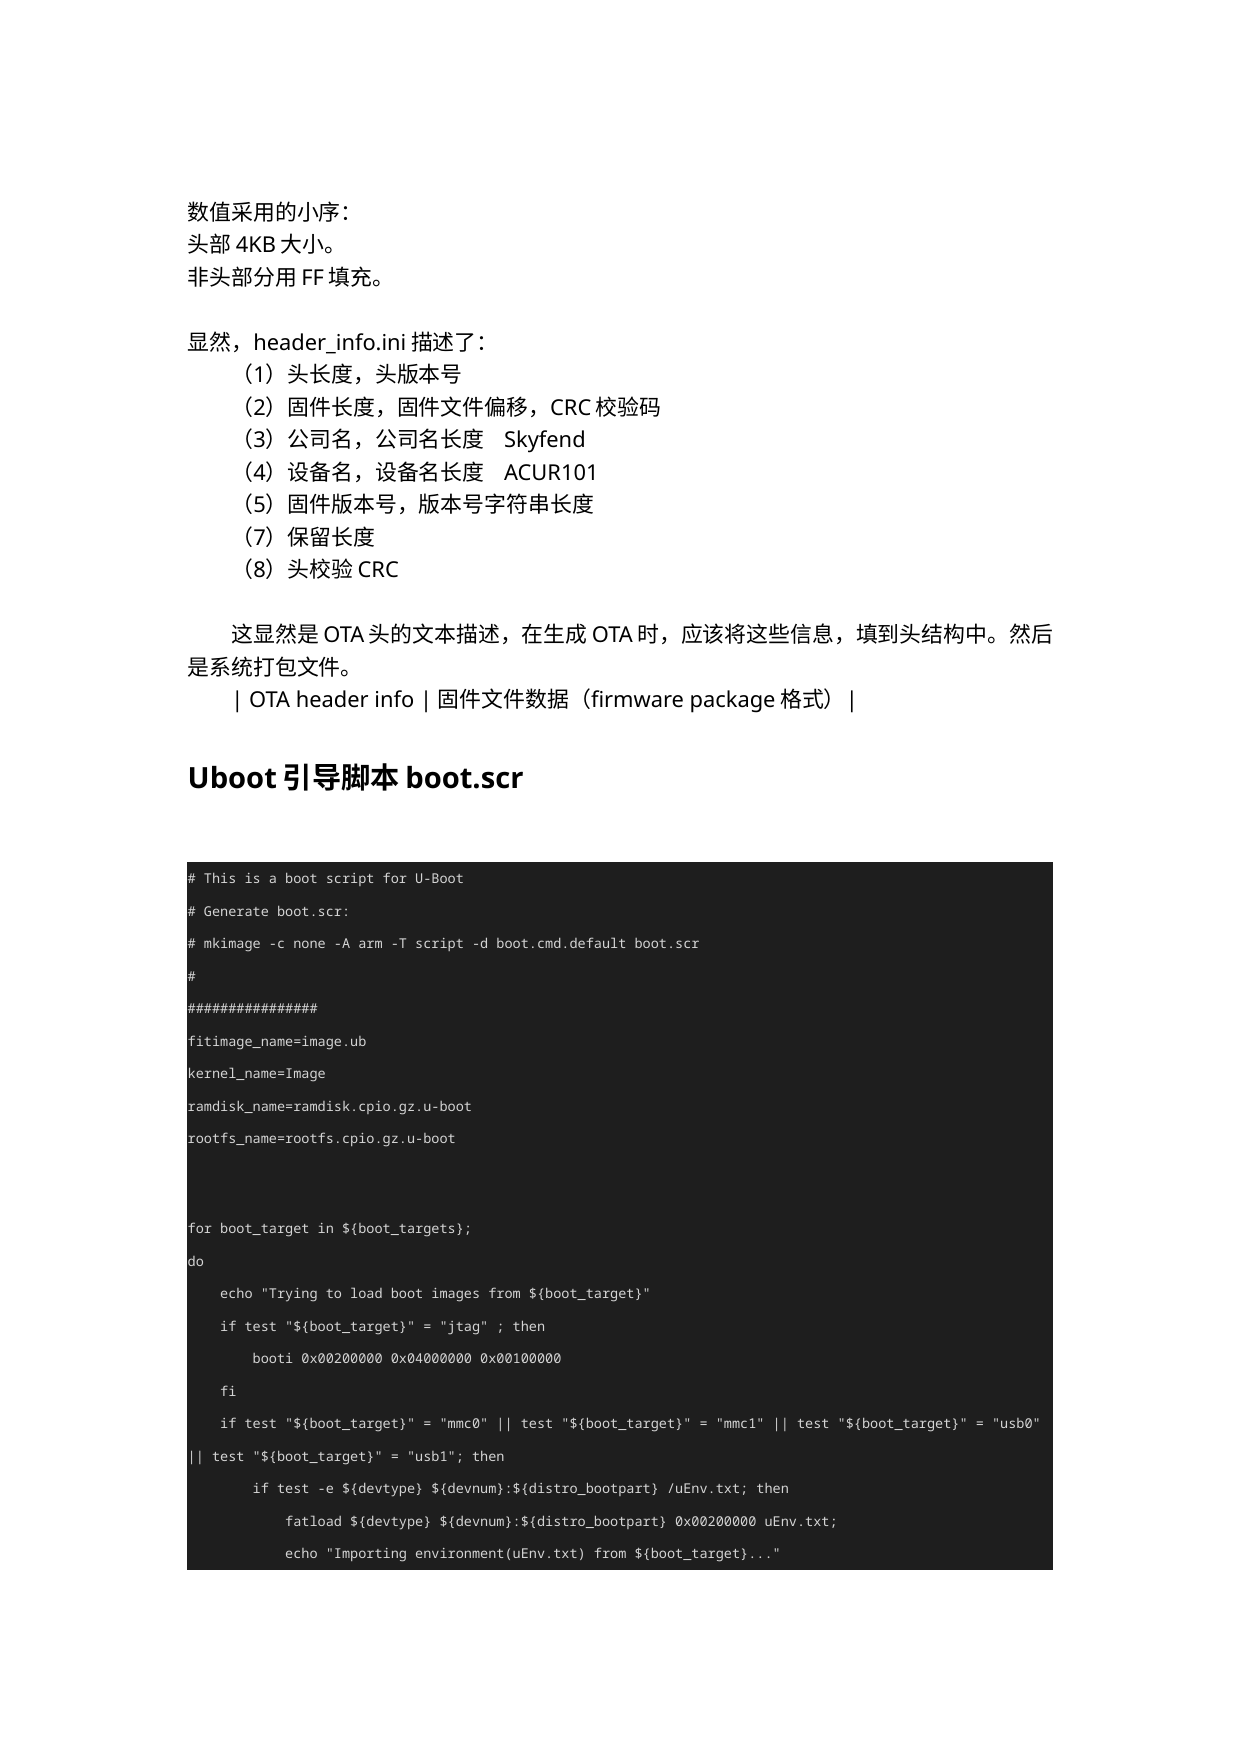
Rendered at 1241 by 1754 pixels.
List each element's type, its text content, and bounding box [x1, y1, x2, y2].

text # [187, 960, 1053, 992]
text echo "Trying to load boot images from ${boot_target}" [187, 1277, 1053, 1310]
text （2）固件长度，固件文件偏移，CRC校验码 [187, 389, 1053, 422]
text ramdisk_name=ramdisk.cpio.gz.u-boot [187, 1090, 1053, 1122]
text if test -e ${devtype} ${devnum}:${distro_bootpart} /uEnv.txt; then [187, 1472, 1053, 1505]
text （3）公司名，公司名长度 Skyfend [187, 422, 1053, 454]
subtitle Uboot引导脚本boot.scr [187, 744, 1053, 809]
text if test "${boot_target}" = "mmc0" || test "${boot_target}" = "mmc1" || test "${boot_target}" = "usb0" || test "${boot_target}" = "usb1"; then [187, 1407, 1053, 1472]
text （8）头校验CRC [187, 552, 1053, 584]
text echo "Importing environment(uEnv.txt) from ${boot_target}..." [187, 1537, 1053, 1570]
text if test "${boot_target}" = "jtag" ; then [187, 1310, 1053, 1342]
text booti 0x00200000 0x04000000 0x00100000 [187, 1342, 1053, 1375]
text fatload ${devtype} ${devnum}:${distro_bootpart} 0x00200000 uEnv.txt; [187, 1505, 1053, 1537]
text rootfs_name=rootfs.cpio.gz.u-boot [187, 1122, 1053, 1155]
text do [187, 1245, 1053, 1277]
text | OTA header info | 固件文件数据（firmware package格式）| [187, 682, 1053, 714]
text （4）设备名，设备名长度 ACUR101 [187, 454, 1053, 487]
text 显然，header_info.ini描述了： [187, 324, 1053, 357]
text （5）固件版本号，版本号字符串长度 [187, 487, 1053, 519]
text fi [187, 1375, 1053, 1407]
text # Generate boot.scr: [187, 895, 1053, 927]
text 头部4KB大小。 [187, 227, 1053, 259]
text 非头部分用FF填充。 [187, 259, 1053, 292]
text kernel_name=Image [187, 1057, 1053, 1090]
text （1）头长度，头版本号 [187, 357, 1053, 389]
text 数值采用的小序： [187, 194, 1053, 227]
text # mkimage -c none -A arm -T script -d boot.cmd.default boot.scr [187, 927, 1053, 960]
text （7）保留长度 [187, 519, 1053, 552]
text fitimage_name=image.ub [187, 1025, 1053, 1057]
text 这显然是OTA头的文本描述，在生成OTA时，应该将这些信息，填到头结构中。然后是系统打包文件。 [187, 617, 1053, 682]
text for boot_target in ${boot_targets}; [187, 1212, 1053, 1245]
text ################ [187, 992, 1053, 1025]
text # This is a boot script for U-Boot [187, 862, 1053, 895]
